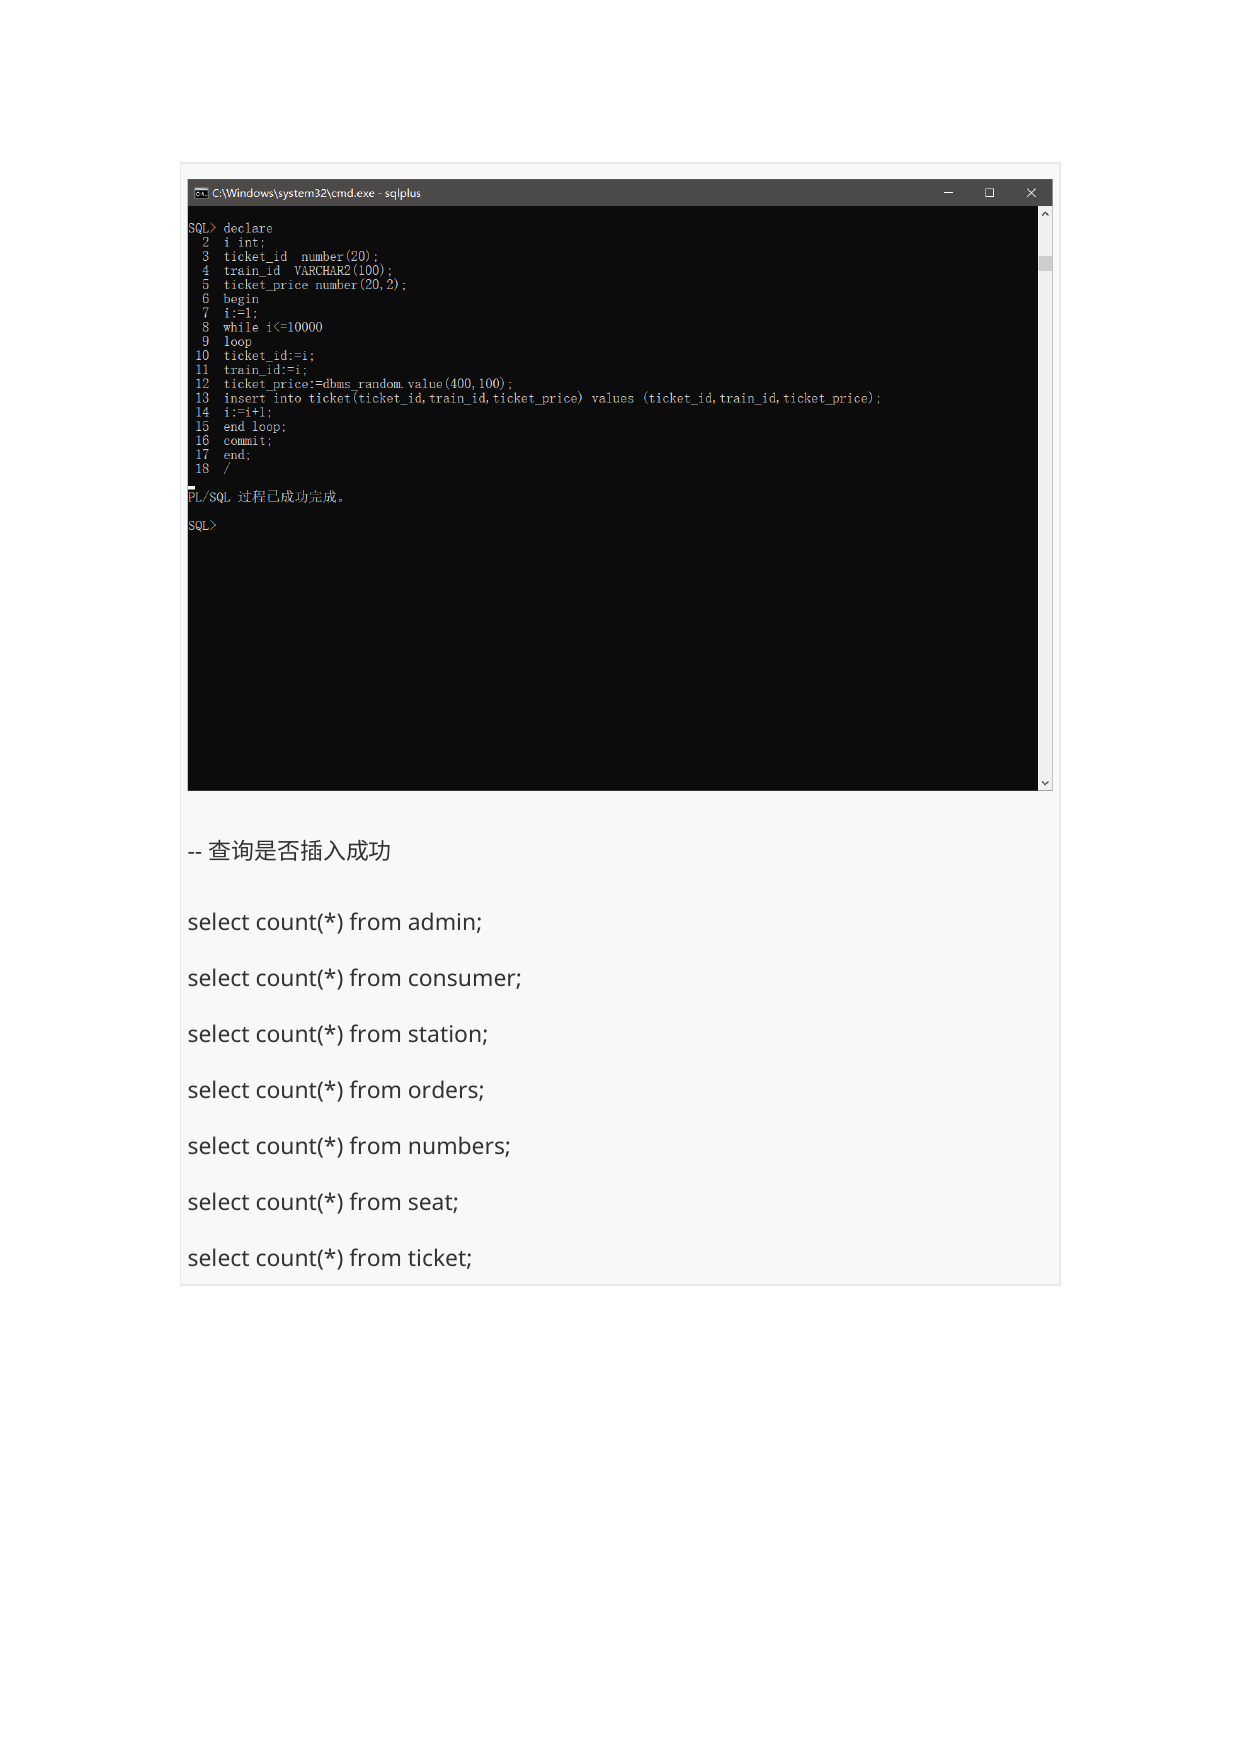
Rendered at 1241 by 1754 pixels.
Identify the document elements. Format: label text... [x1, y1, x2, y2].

text select count(*) from seat; [181, 1171, 1059, 1218]
text select count(*) from orders; [181, 1059, 1059, 1106]
picture [187, 179, 1053, 791]
text select count(*) from numbers; [181, 1115, 1059, 1162]
text select count(*) from station; [181, 1003, 1059, 1050]
text select count(*) from consumer; [181, 947, 1059, 994]
text -- 查询是否插入成功 [181, 803, 1059, 882]
text select count(*) from ticket; [181, 1227, 1059, 1284]
text select count(*) from admin; [181, 891, 1059, 938]
